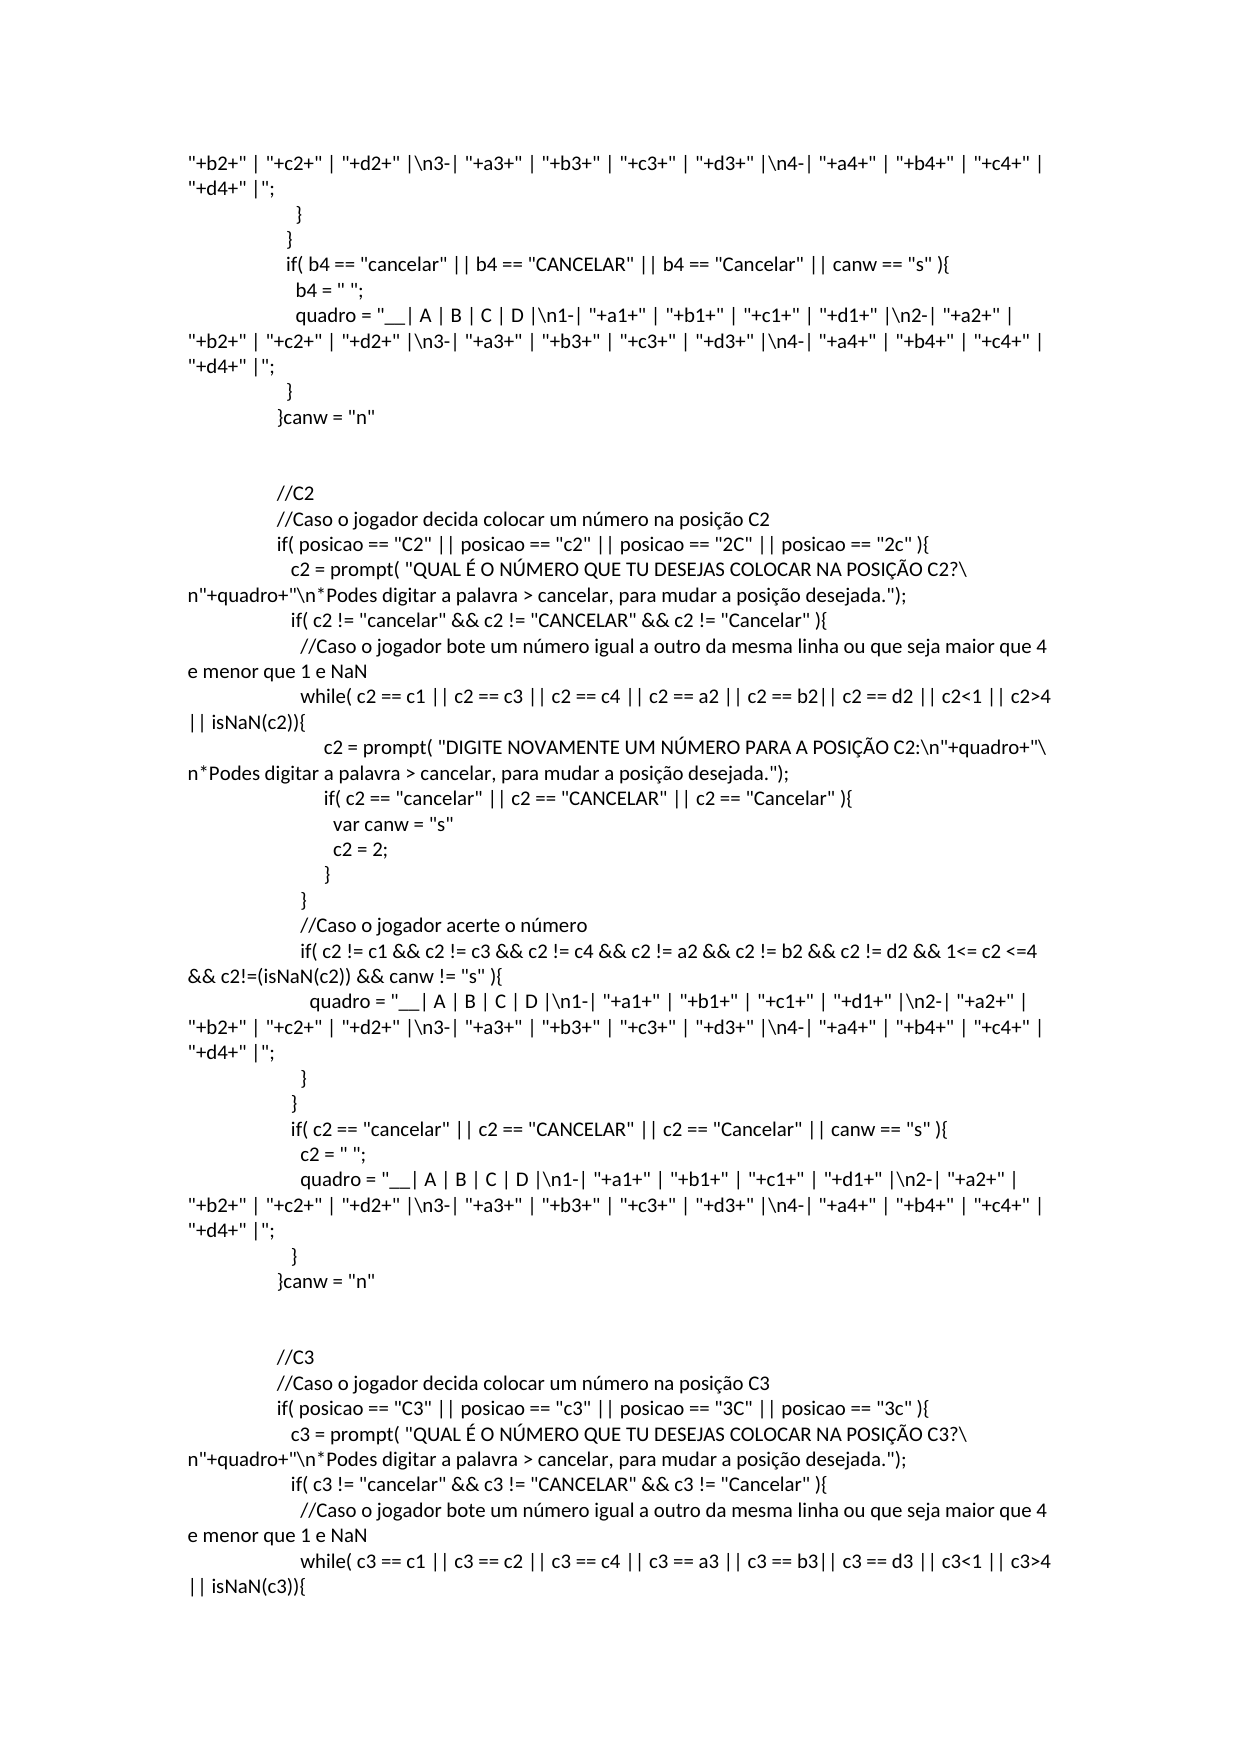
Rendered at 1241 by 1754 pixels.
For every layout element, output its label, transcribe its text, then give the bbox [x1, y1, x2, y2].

text if( c2 != c1 && c2 != c3 && c2 != c4 && c2 != a2 && c2 != b2 && c2 != d2 && 1<= c2 <=4 && c2!=(isNaN(c2)) && canw != "s" ){ [187, 938, 1053, 989]
text while( c3 == c1 || c3 == c2 || c3 == c4 || c3 == a3 || c3 == b3|| c3 == d3 || c3<1 || c3>4 || isNaN(c3)){ [187, 1548, 1053, 1599]
text } [187, 1065, 1053, 1090]
text b4 = " "; [187, 277, 1053, 302]
text } [187, 379, 1053, 404]
text //C2 [187, 480, 1053, 506]
text } [187, 1090, 1053, 1116]
text if( b4 == "cancelar" || b4 == "CANCELAR" || b4 == "Cancelar" || canw == "s" ){ [187, 252, 1053, 277]
text //Caso o jogador bote um número igual a outro da mesma linha ou que seja maior que 4 e menor que 1 e NaN [187, 1497, 1053, 1548]
text //Caso o jogador acerte o número [187, 912, 1053, 938]
text while( c2 == c1 || c2 == c3 || c2 == c4 || c2 == a2 || c2 == b2|| c2 == d2 || c2<1 || c2>4 || isNaN(c2)){ [187, 684, 1053, 734]
text if( posicao == "C3" || posicao == "c3" || posicao == "3C" || posicao == "3c" ){ [187, 1395, 1053, 1421]
text //Caso o jogador bote um número igual a outro da mesma linha ou que seja maior que 4 e menor que 1 e NaN [187, 633, 1053, 684]
text if( c2 == "cancelar" || c2 == "CANCELAR" || c2 == "Cancelar" ){ [187, 785, 1053, 811]
text } [187, 201, 1053, 226]
text if( c3 != "cancelar" && c3 != "CANCELAR" && c3 != "Cancelar" ){ [187, 1472, 1053, 1497]
text c2 = " "; [187, 1141, 1053, 1167]
text c2 = prompt( "QUAL É O NÚMERO QUE TU DESEJAS COLOCAR NA POSIÇÃO C2?\n"+quadro+"\n*Podes digitar a palavra > cancelar, para mudar a posição desejada."); [187, 557, 1053, 607]
text //C3 [187, 1344, 1053, 1370]
text c3 = prompt( "QUAL É O NÚMERO QUE TU DESEJAS COLOCAR NA POSIÇÃO C3?\n"+quadro+"\n*Podes digitar a palavra > cancelar, para mudar a posição desejada."); [187, 1421, 1053, 1472]
text c2 = prompt( "DIGITE NOVAMENTE UM NÚMERO PARA A POSIÇÃO C2:\n"+quadro+"\n*Podes digitar a palavra > cancelar, para mudar a posição desejada."); [187, 734, 1053, 785]
text c2 = 2; [187, 836, 1053, 862]
text if( c2 != "cancelar" && c2 != "CANCELAR" && c2 != "Cancelar" ){ [187, 607, 1053, 633]
text } [187, 1243, 1053, 1268]
text }canw = "n" [187, 404, 1053, 429]
text } [187, 887, 1053, 912]
text }canw = "n" [187, 1268, 1053, 1294]
text } [187, 226, 1053, 252]
text if( posicao == "C2" || posicao == "c2" || posicao == "2C" || posicao == "2c" ){ [187, 531, 1053, 557]
text //Caso o jogador decida colocar um número na posição C3 [187, 1370, 1053, 1395]
text var canw = "s" [187, 811, 1053, 836]
text if( c2 == "cancelar" || c2 == "CANCELAR" || c2 == "Cancelar" || canw == "s" ){ [187, 1116, 1053, 1141]
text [187, 150, 1053, 201]
text //Caso o jogador decida colocar um número na posição C2 [187, 506, 1053, 531]
text } [187, 862, 1053, 887]
